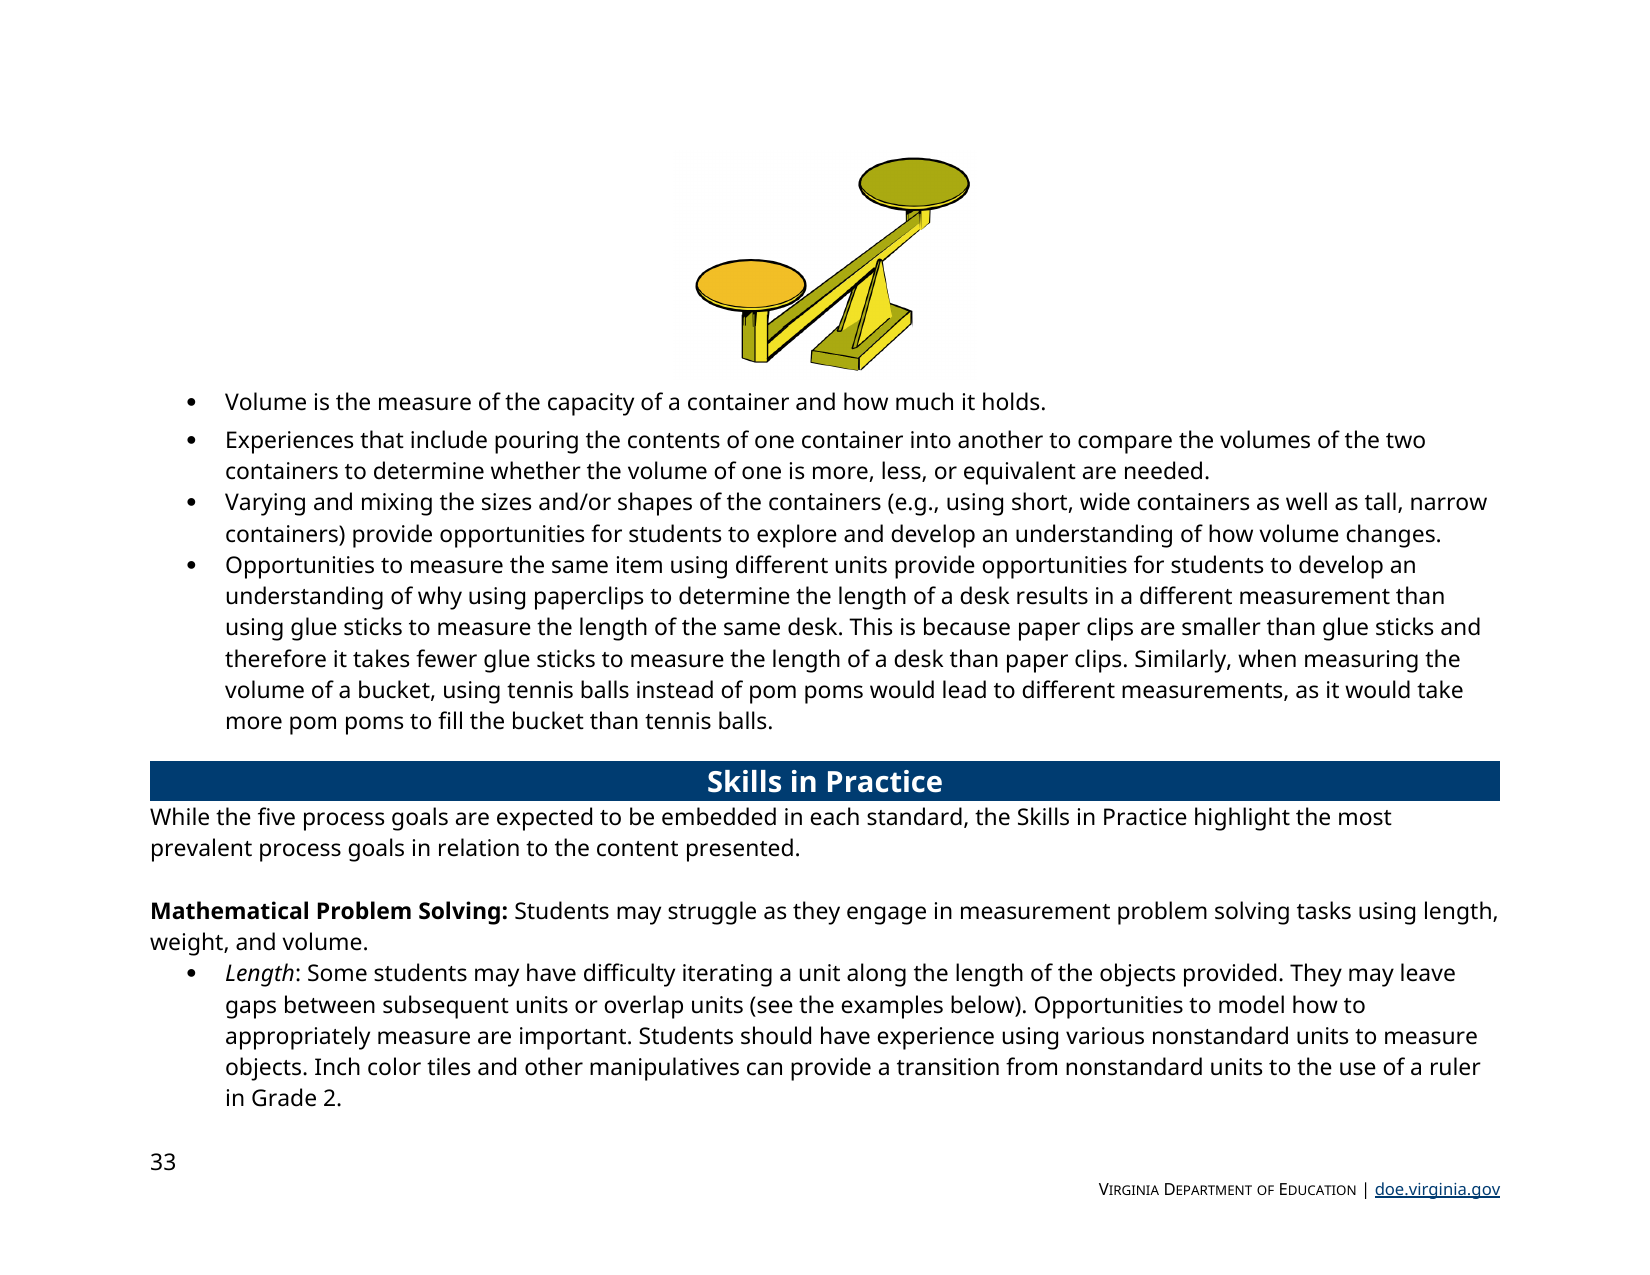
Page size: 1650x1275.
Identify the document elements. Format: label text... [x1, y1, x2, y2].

picture [672, 150, 978, 380]
subtitle Skills in Practice [150, 761, 1500, 801]
list Volume is the measure of the capacity of a container and how much it holds. [187, 386, 1500, 418]
list Experiences that include pouring the contents of one container into another to compare the volumes of the two containers to determine whether the volume of one is more, less, or equivalent are needed. [187, 424, 1500, 486]
list Length: Some students may have difficulty iterating a unit along the length of the objects provided. They may leave gaps between subsequent units or overlap units (see the examples below). Opportunities to model how to appropriately measure are important. Students should have experience using various nonstandard units to measure objects. Inch color tiles and other manipulatives can provide a transition from nonstandard units to the use of a ruler in Grade 2. [187, 957, 1500, 1113]
text Mathematical Problem Solving: Students may struggle as they engage in measurement problem solving tasks using length, weight, and volume. [150, 895, 1500, 957]
list Opportunities to measure the same item using different units provide opportunities for students to develop an understanding of why using paperclips to determine the length of a desk results in a different measurement than using glue sticks to measure the length of the same desk. This is because paper clips are smaller than glue sticks and therefore it takes fewer glue sticks to measure the length of a desk than paper clips. Similarly, when measuring the volume of a bucket, using tennis balls instead of pom poms would lead to different measurements, as it would take more pom poms to fill the bucket than tennis balls. [187, 549, 1500, 736]
text While the five process goals are expected to be embedded in each standard, the Skills in Practice highlight the most prevalent process goals in relation to the content presented. [150, 801, 1500, 863]
list Varying and mixing the sizes and/or shapes of the containers (e.g., using short, wide containers as well as tall, narrow containers) provide opportunities for students to explore and develop an understanding of how volume changes. [187, 486, 1500, 549]
